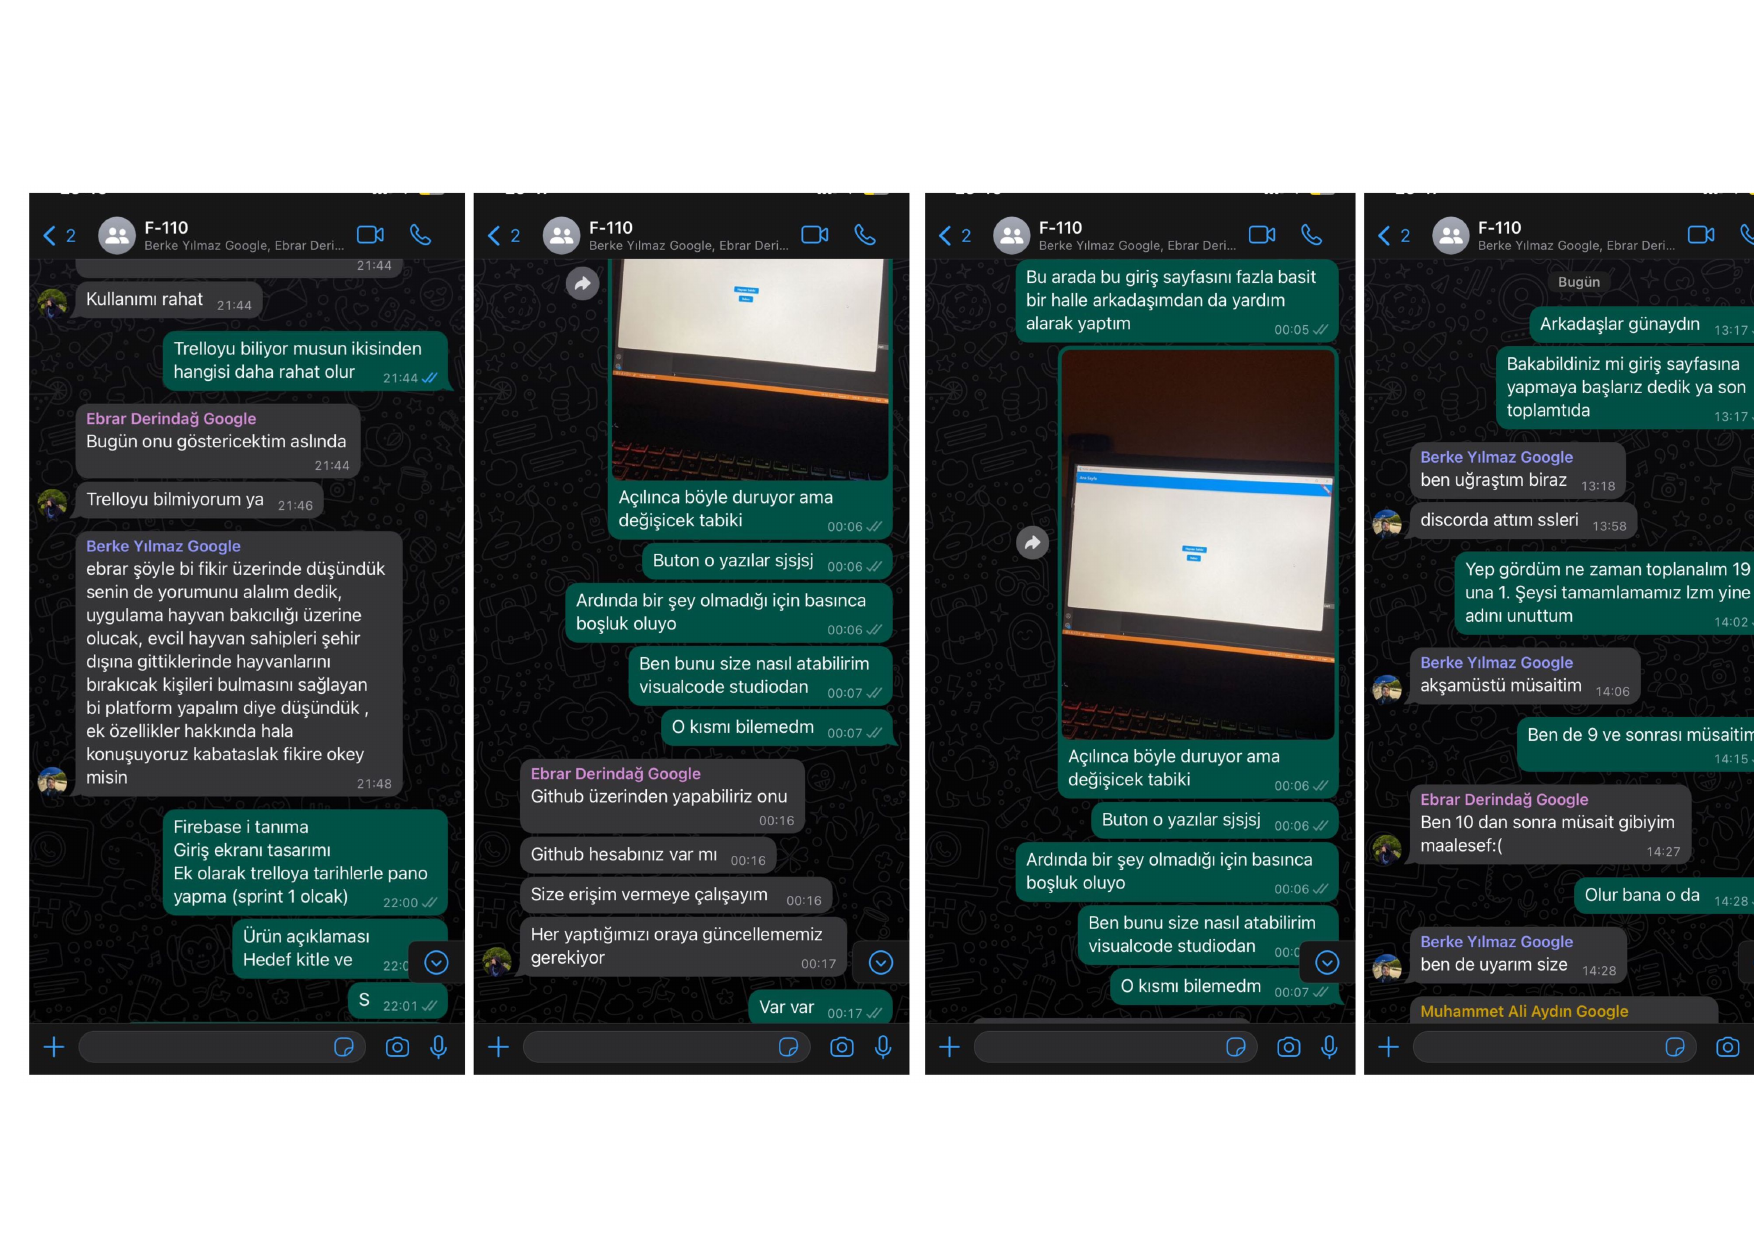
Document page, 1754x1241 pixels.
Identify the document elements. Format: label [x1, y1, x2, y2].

picture [20, 185, 1754, 1083]
